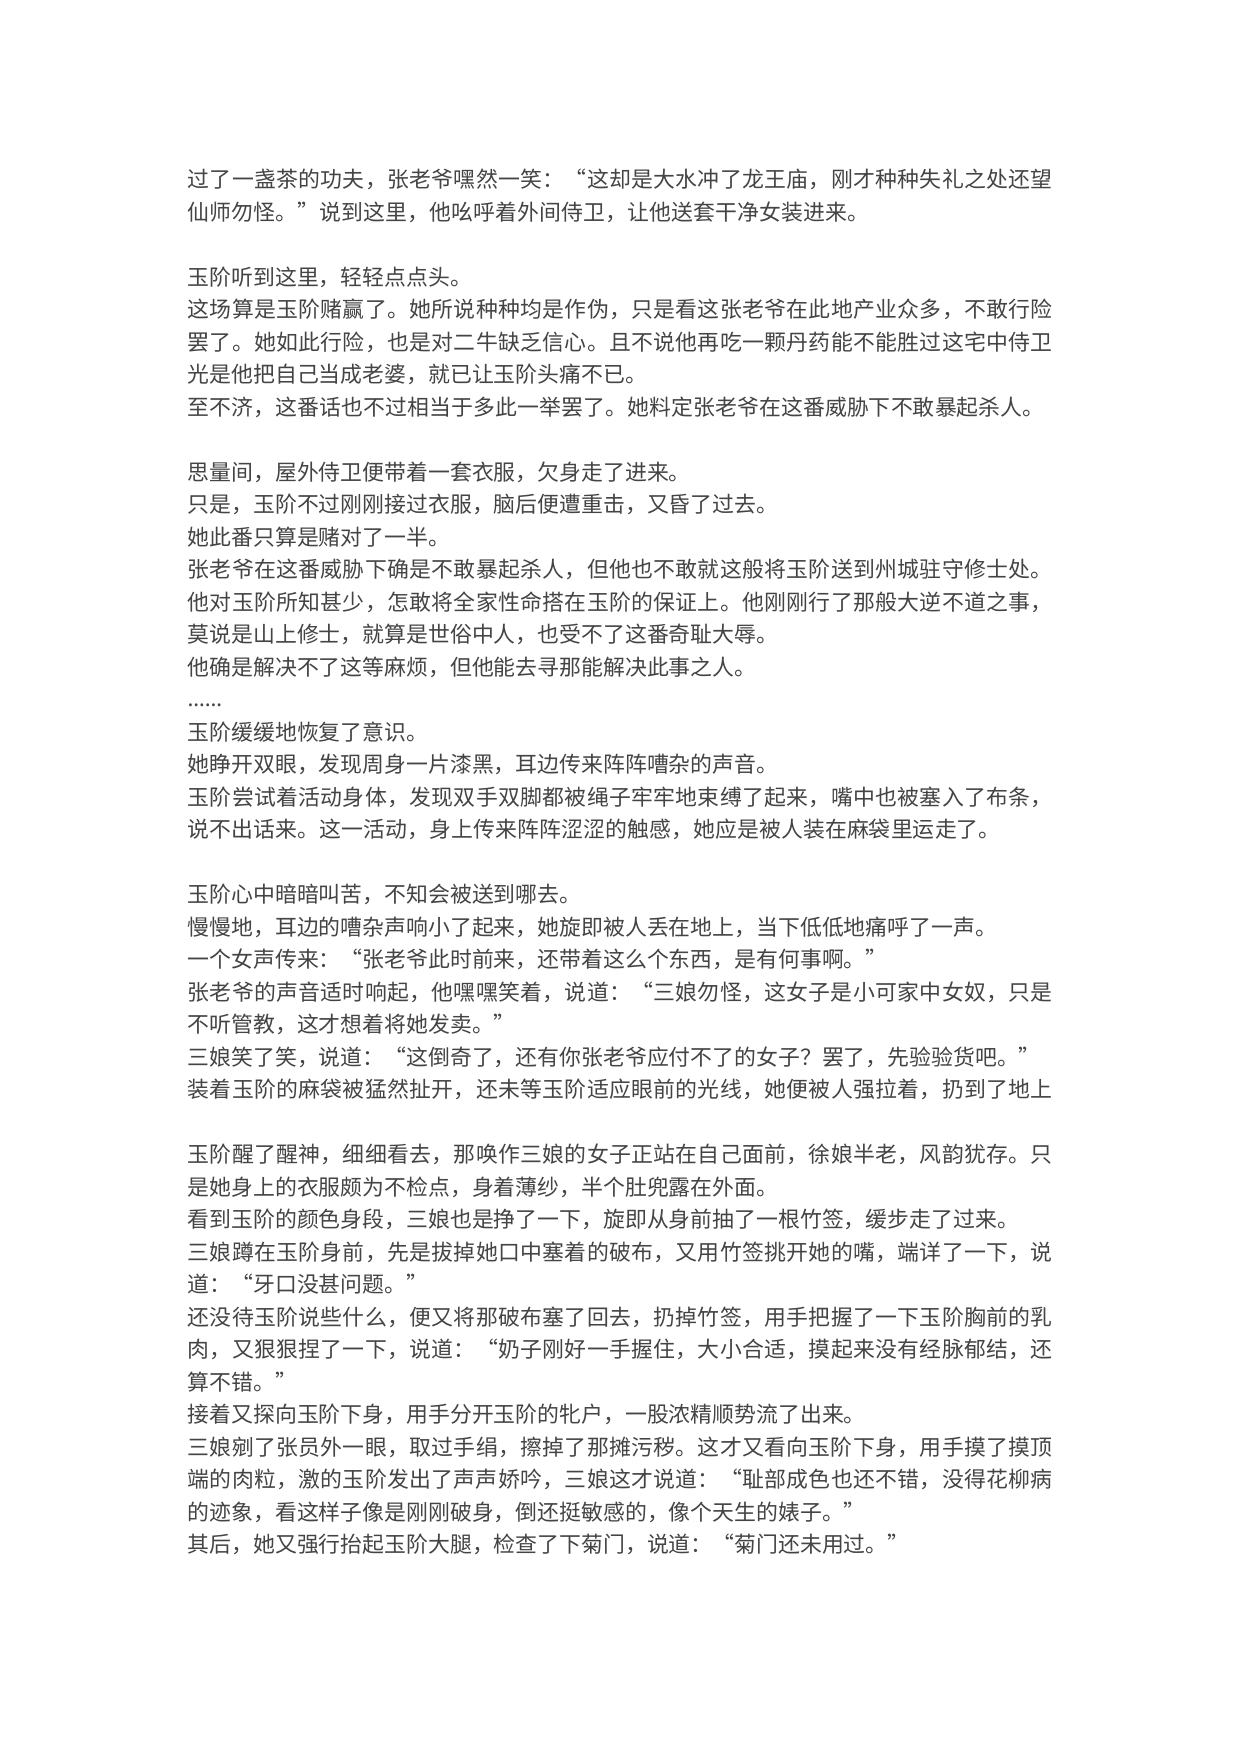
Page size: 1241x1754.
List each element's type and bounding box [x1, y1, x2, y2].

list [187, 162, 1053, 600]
list [187, 601, 1053, 1592]
